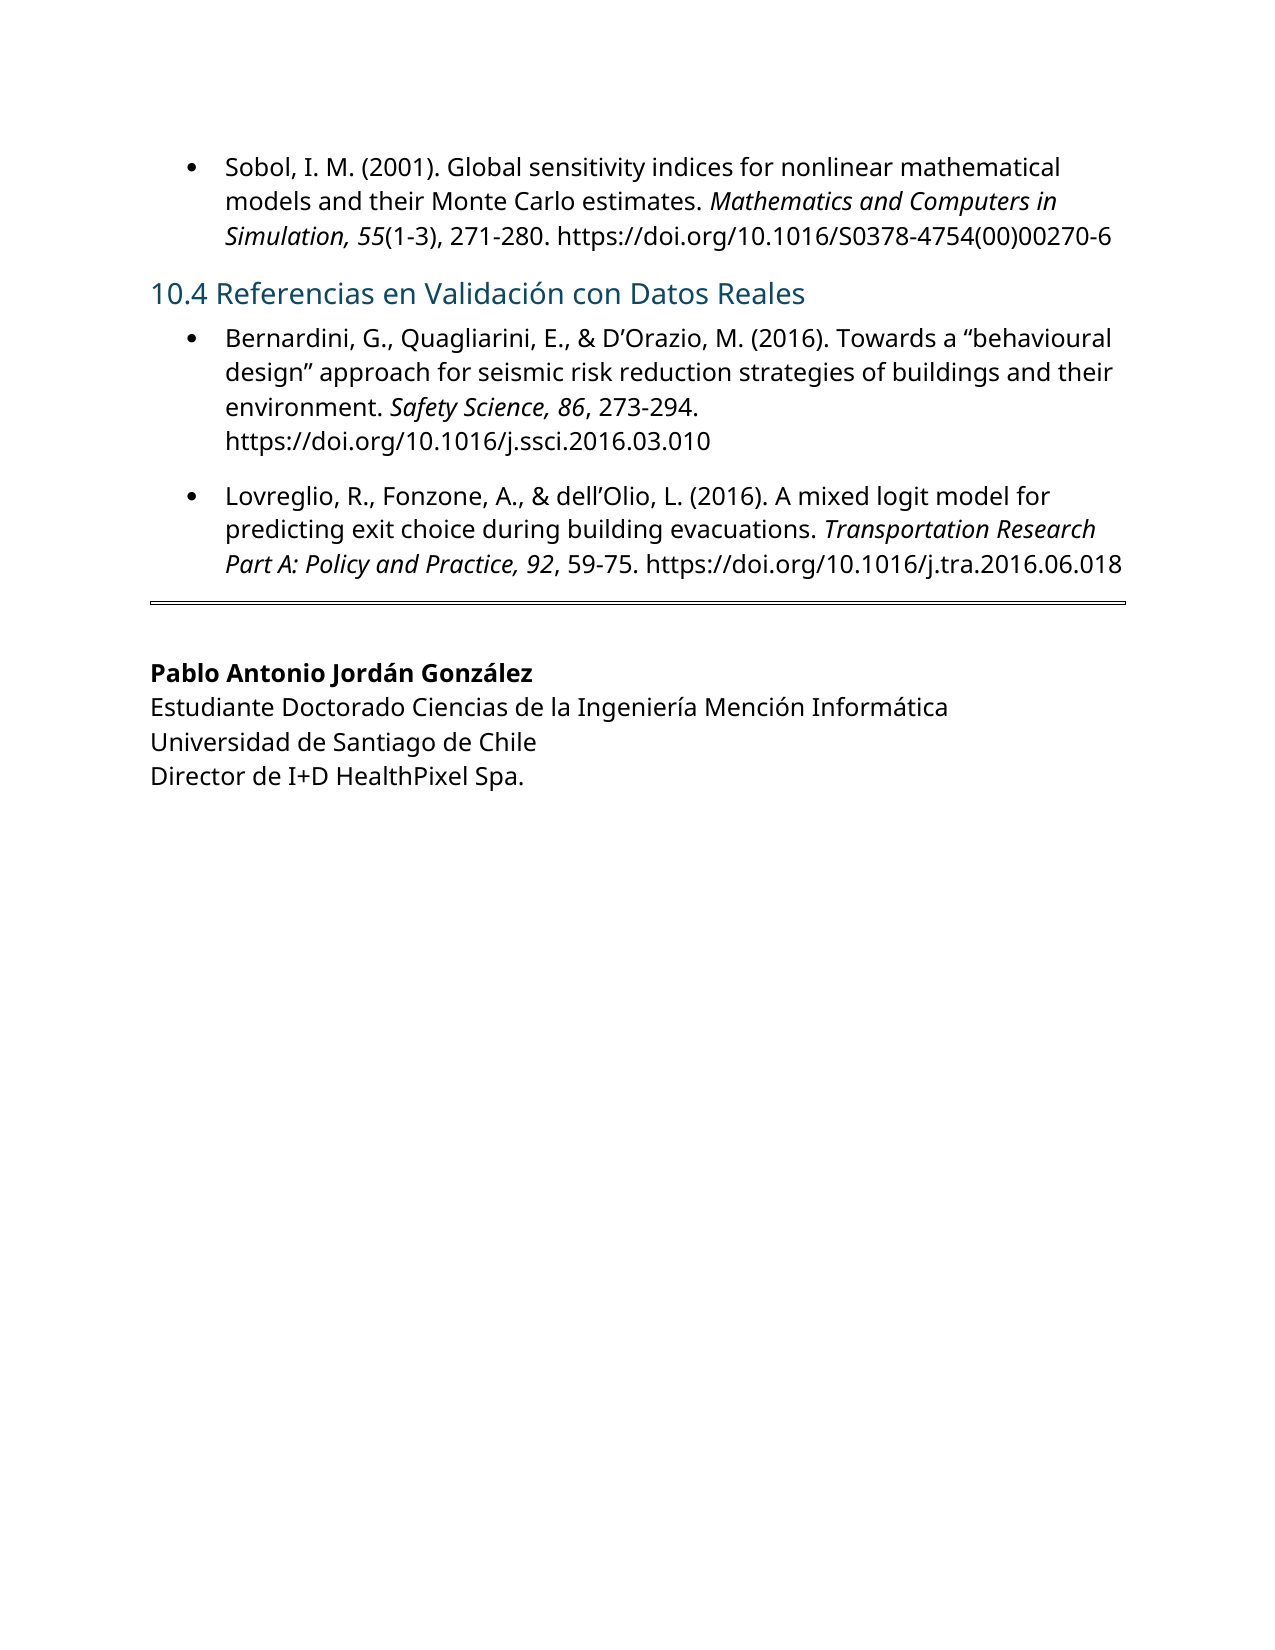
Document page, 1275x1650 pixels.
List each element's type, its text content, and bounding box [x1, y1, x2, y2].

list Lovreglio, R., Fonzone, A., & dell’Olio, L. (2016). A mixed logit model for predicting exit choice during building evacuations. Transportation Research Part A: Policy and Practice, 92, 59-75. https://doi.org/10.1016/j.tra.2016.06.018 [187, 478, 1125, 580]
list Sobol, I. M. (2001). Global sensitivity indices for nonlinear mathematical models and their Monte Carlo estimates. Mathematics and Computers in Simulation, 55(1-3), 271-280. https://doi.org/10.1016/S0378-4754(00)00270-6 [187, 150, 1125, 252]
text Pablo Antonio Jordán González Estudiante Doctorado Ciencias de la Ingeniería Mención Informática Universidad de Santiago de Chile Director de I+D HealthPixel Spa. [150, 656, 1125, 792]
subtitle 10.4 Referencias en Validación con Datos Reales [150, 273, 1125, 313]
list Bernardini, G., Quagliarini, E., & D’Orazio, M. (2016). Towards a “behavioural design” approach for seismic risk reduction strategies of buildings and their environment. Safety Science, 86, 273-294. https://doi.org/10.1016/j.ssci.2016.03.010 [187, 321, 1125, 457]
